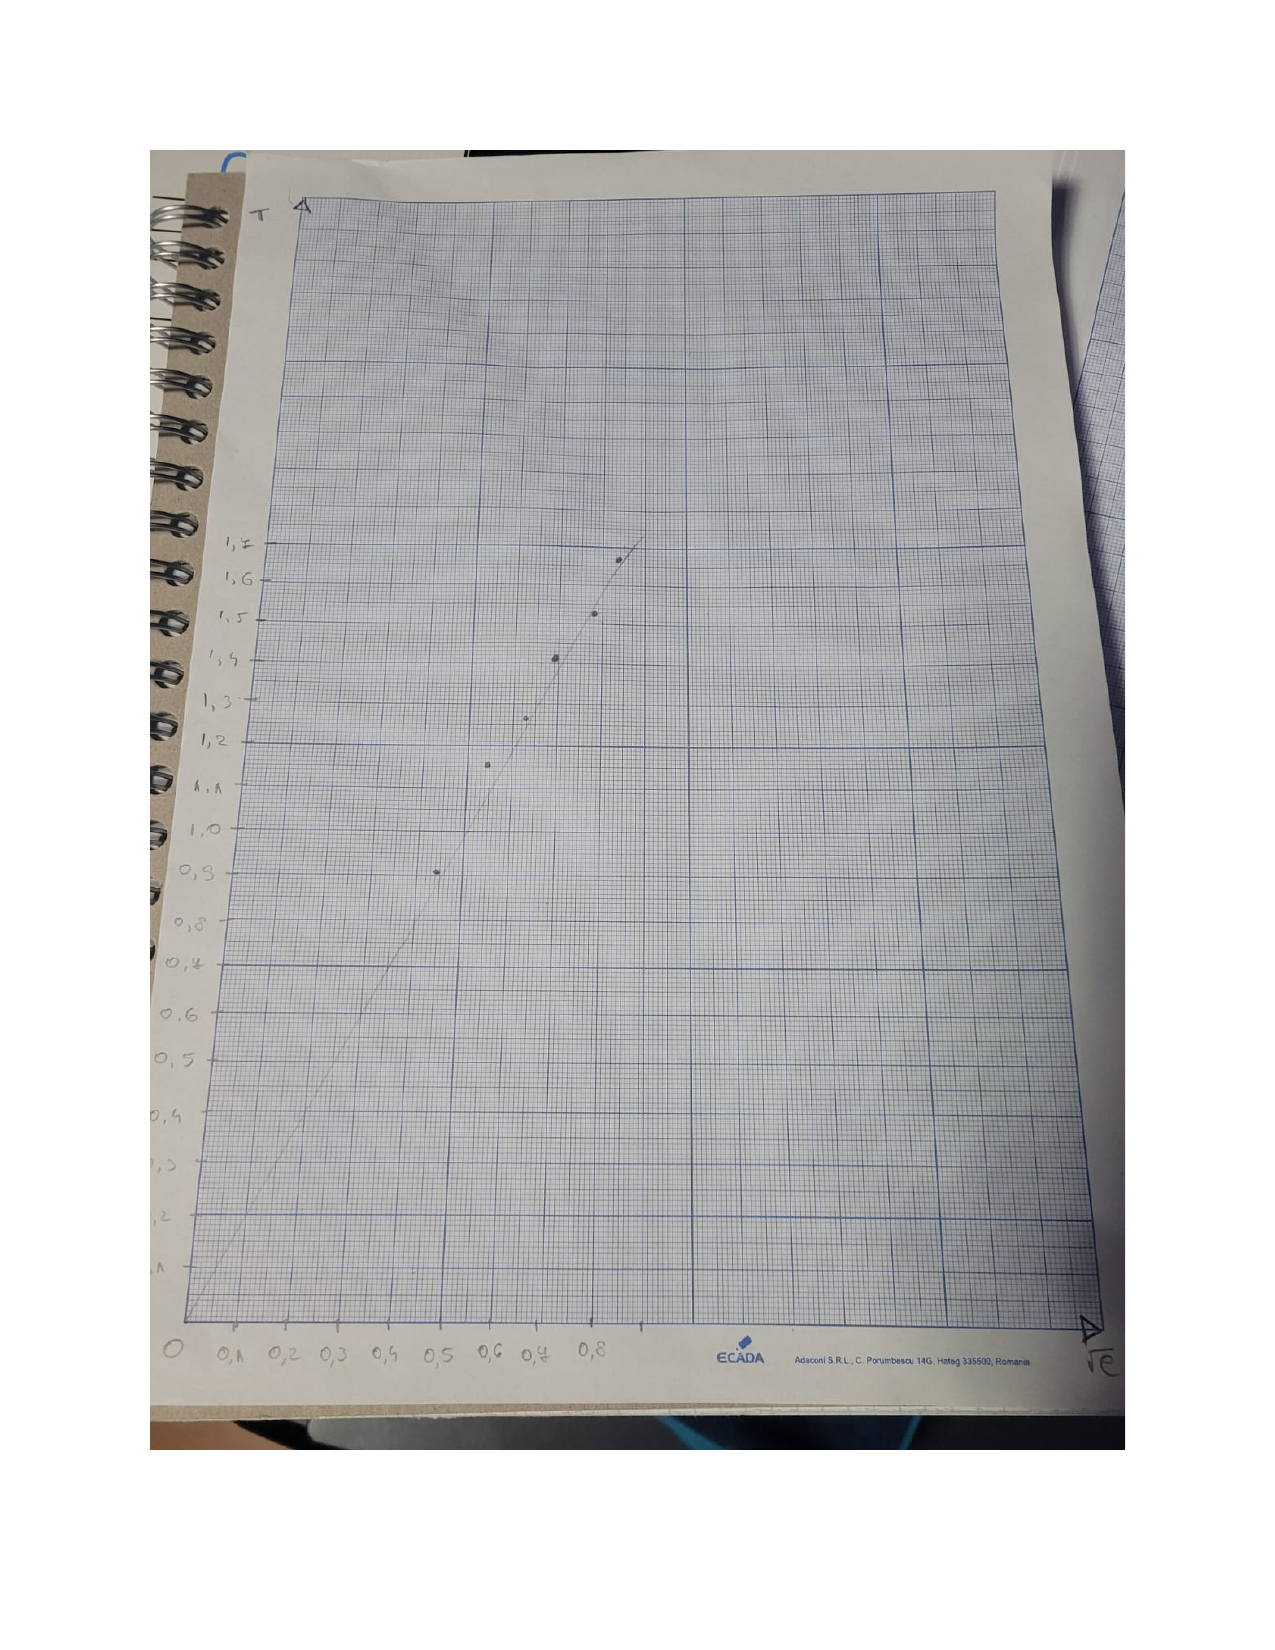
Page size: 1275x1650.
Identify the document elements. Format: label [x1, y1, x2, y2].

picture [150, 150, 1125, 1450]
